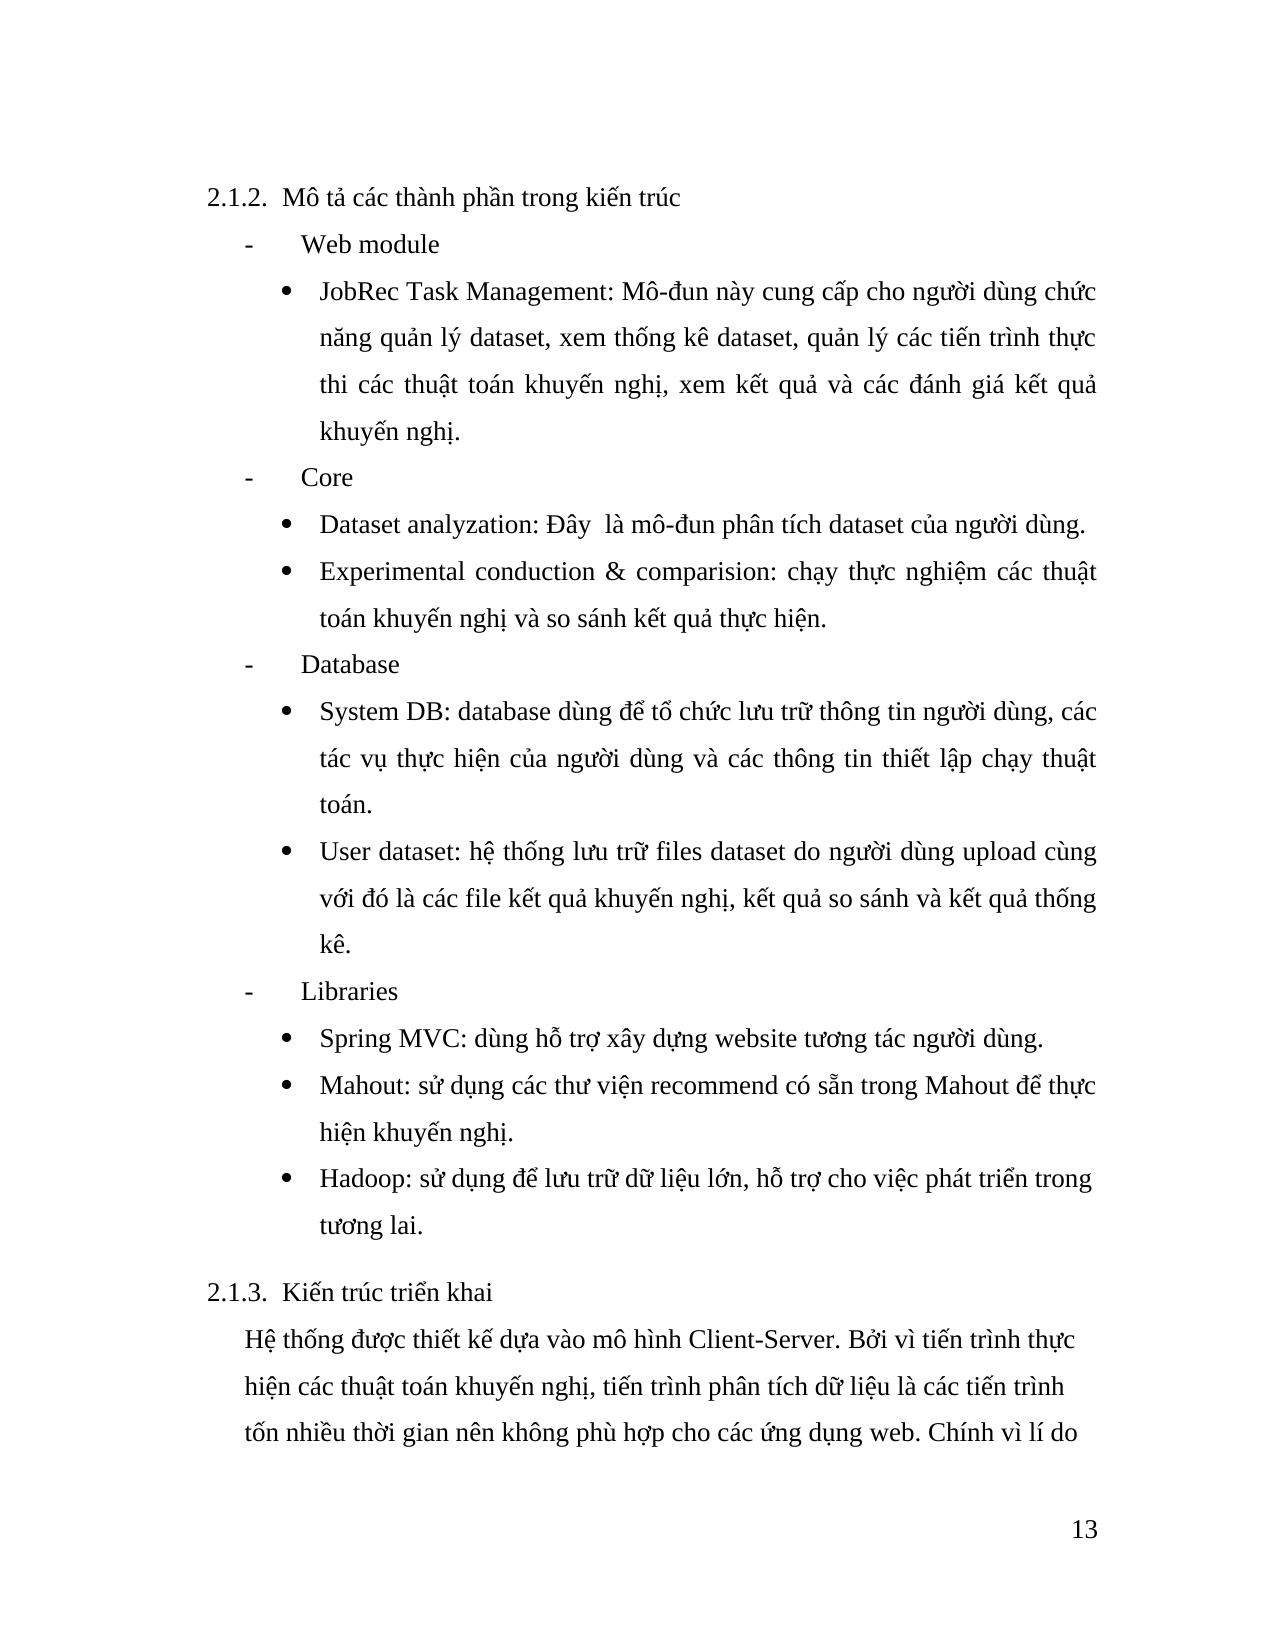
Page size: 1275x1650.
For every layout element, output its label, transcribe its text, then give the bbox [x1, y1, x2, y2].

list System DB: database dùng để tổ chức lưu trữ thông tin người dùng, các tác vụ thực hiện của người dùng và các thông tin thiết lập chạy thuật toán. [282, 695, 1098, 820]
list Core [244, 461, 1098, 493]
list Libraries [244, 975, 1098, 1006]
subtitle Mô tả các thành phần trong kiến trúc [207, 181, 1098, 212]
subtitle Kiến trúc triển khai [207, 1277, 1098, 1308]
list Mahout: sử dụng các thư viện recommend có sẵn trong Mahout để thực hiện khuyến nghị. [282, 1069, 1098, 1147]
list Database [244, 648, 1098, 679]
list Spring MVC: dùng hỗ trợ xây dựng website tương tác người dùng. [282, 1022, 1098, 1053]
list JobRec Task Management: Mô-đun này cung cấp cho người dùng chức năng quản lý dataset, xem thống kê dataset, quản lý các tiến trình thực thi các thuật toán khuyến nghị, xem kết quả và các đánh giá kết quả khuyến nghị. [282, 275, 1098, 446]
list Experimental conduction & comparision: chạy thực nghiệm các thuật toán khuyến nghị và so sánh kết quả thực hiện. [282, 555, 1098, 633]
list Hadoop: sử dụng để lưu trữ dữ liệu lớn, hỗ trợ cho việc phát triển trong tương lai. [282, 1162, 1098, 1240]
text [244, 1323, 1098, 1448]
list Dataset analyzation: Đây là mô-đun phân tích dataset của người dùng. [282, 508, 1098, 539]
list Web module [244, 228, 1098, 259]
list User dataset: hệ thống lưu trữ files dataset do người dùng upload cùng với đó là các file kết quả khuyến nghị, kết quả so sánh và kết quả thống kê. [282, 835, 1098, 960]
